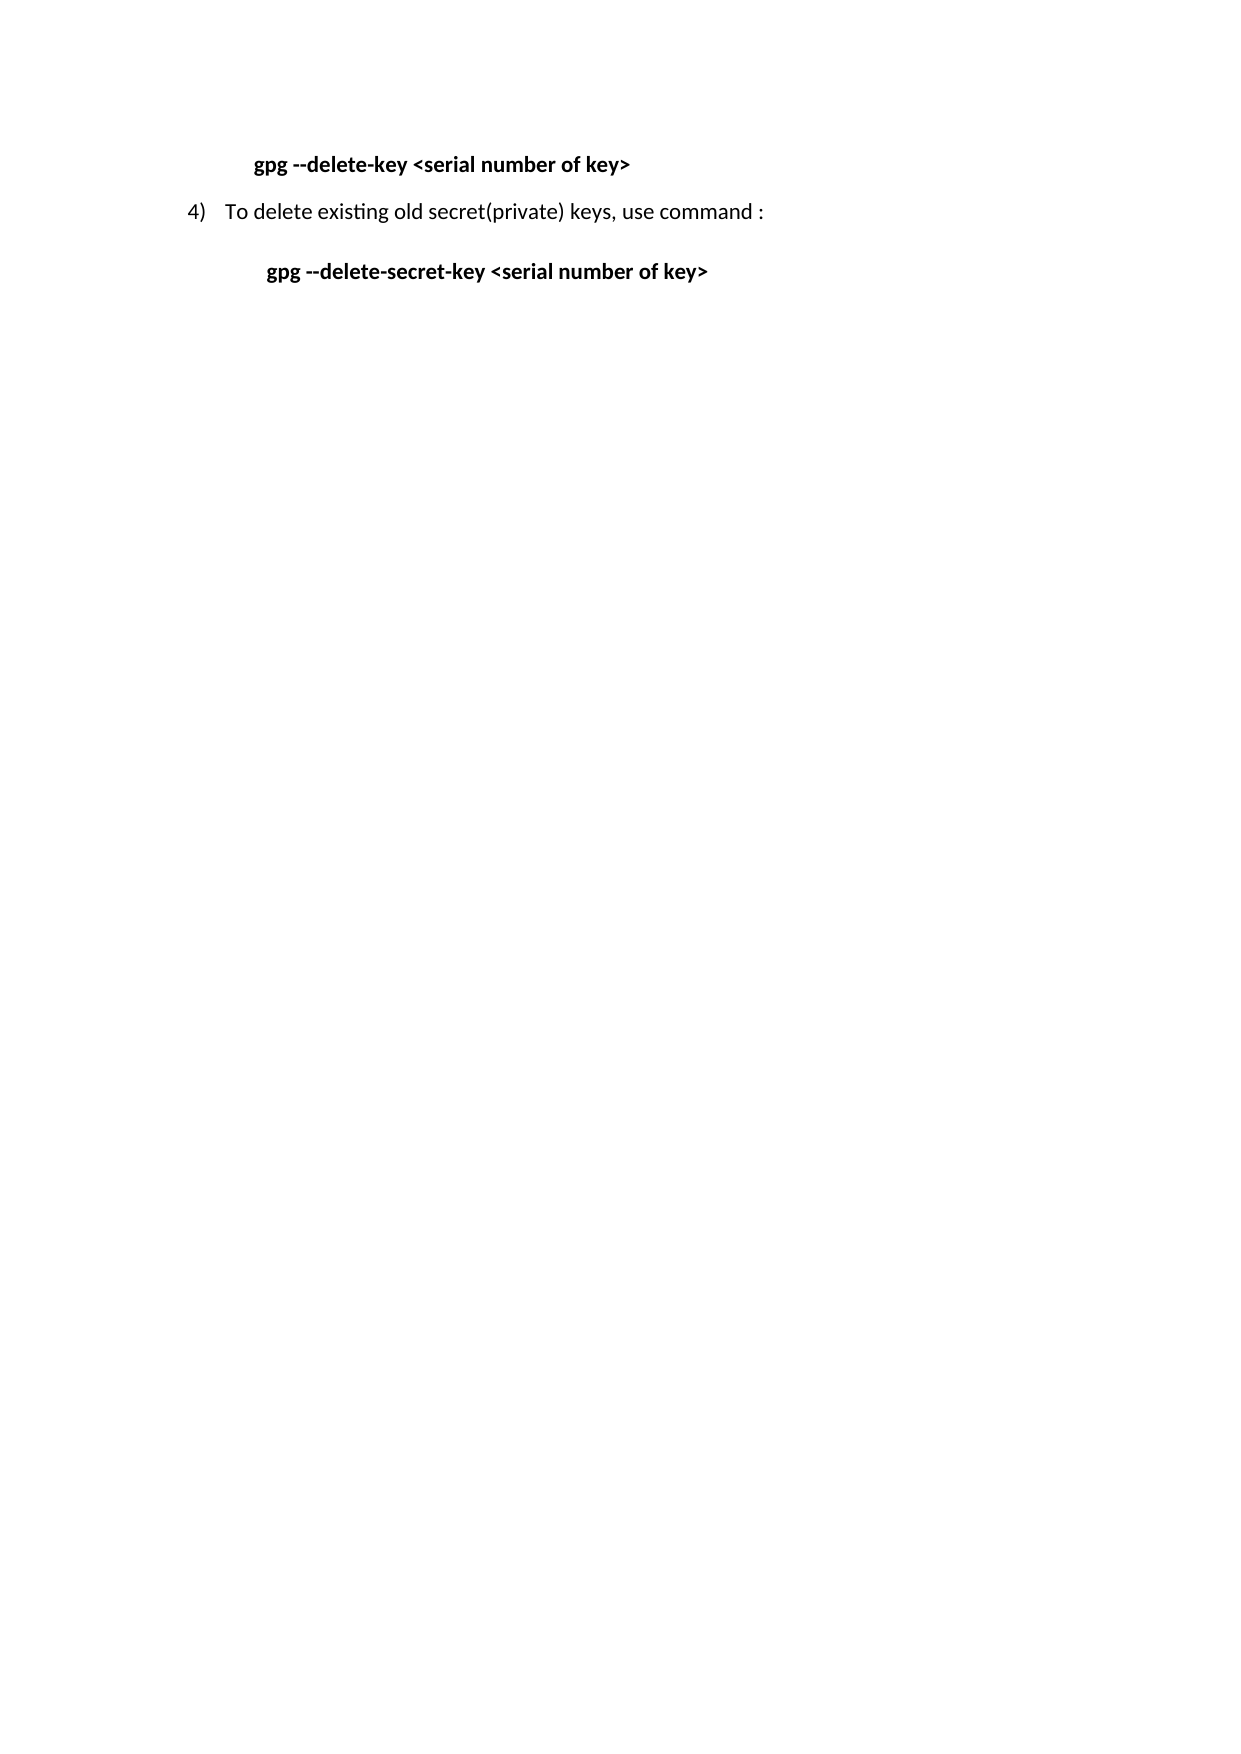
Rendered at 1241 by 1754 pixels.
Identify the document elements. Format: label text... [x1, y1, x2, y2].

text gpg --delete-key <serial number of key> [150, 150, 1090, 178]
list To delete existing old secret(private) keys, use command : [187, 197, 1090, 225]
list gpg --delete-secret-key <serial number of key> [225, 257, 1090, 285]
